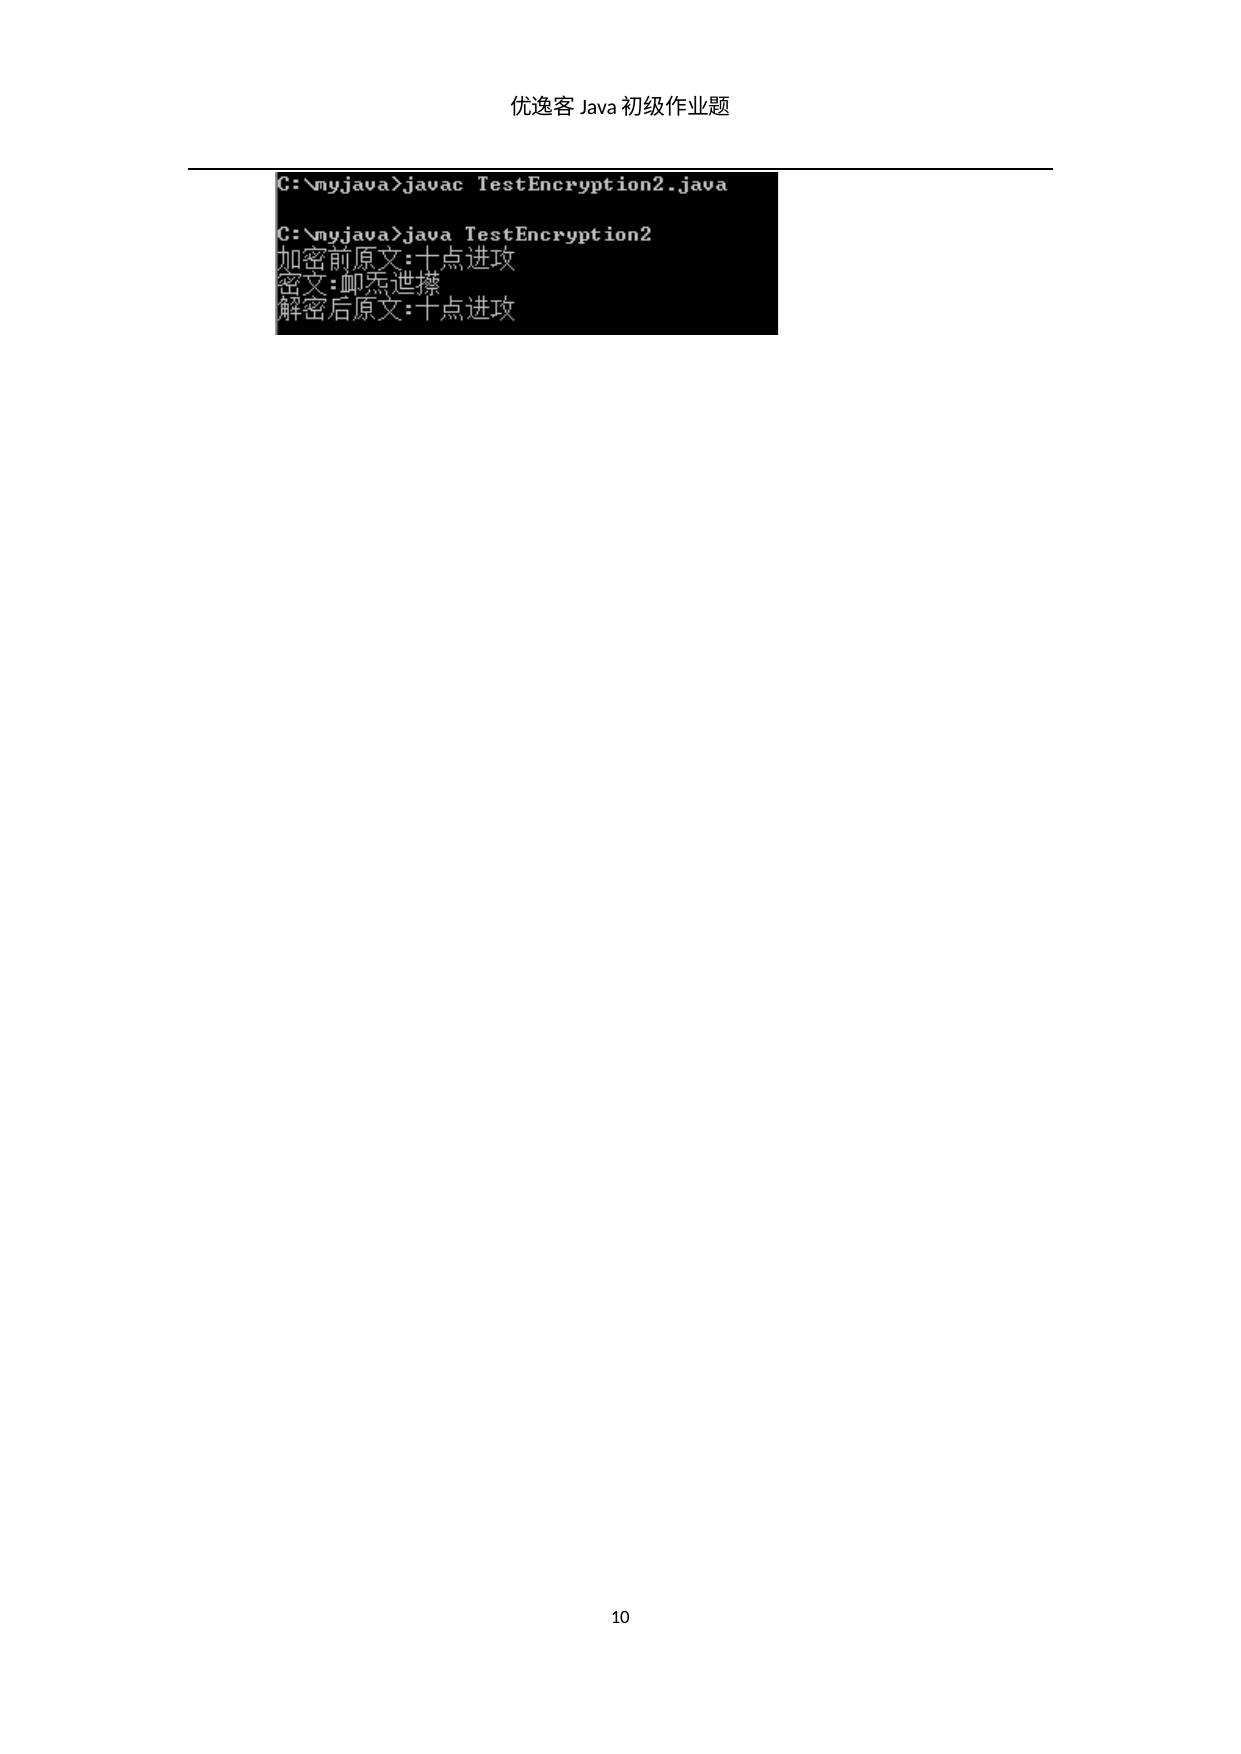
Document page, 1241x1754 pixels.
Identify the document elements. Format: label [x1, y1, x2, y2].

picture [275, 172, 779, 335]
